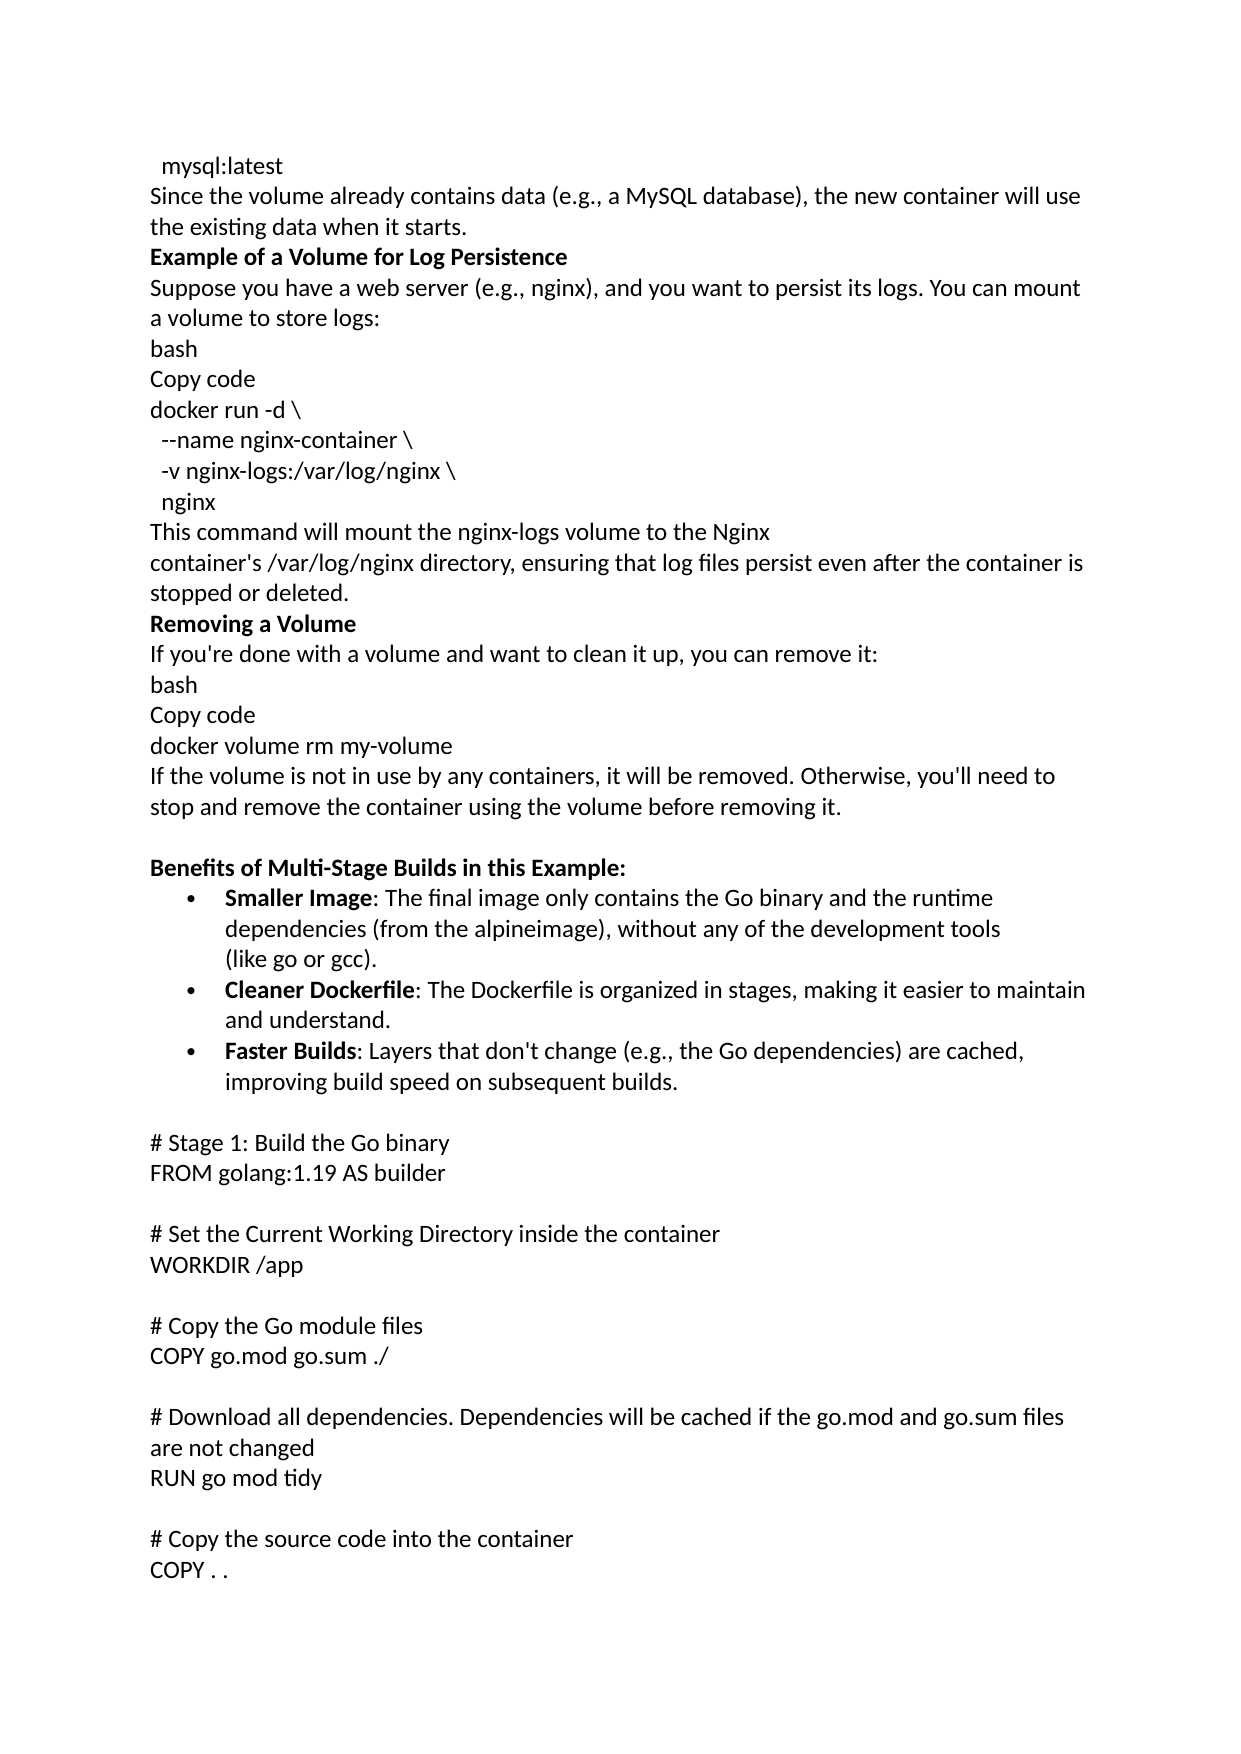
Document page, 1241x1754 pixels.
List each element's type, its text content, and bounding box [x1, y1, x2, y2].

list Cleaner Dockerfile: The Dockerfile is organized in stages, making it easier to maintain and understand. [187, 974, 1090, 1035]
text Benefits of Multi-Stage Builds in this Example: [150, 852, 1090, 882]
text --name nginx-container \ [150, 425, 1090, 455]
text Copy code [150, 364, 1090, 394]
text If the volume is not in use by any containers, it will be removed. Otherwise, you'll need to stop and remove the container using the volume before removing it. [150, 760, 1090, 821]
text bash [150, 333, 1090, 364]
text # Download all dependencies. Dependencies will be cached if the go.mod and go.sum files are not changed [150, 1401, 1090, 1462]
text Removing a Volume [150, 608, 1090, 638]
text This command will mount the nginx-logs volume to the Nginx container's /var/log/nginx directory, ensuring that log files persist even after the container is stopped or deleted. [150, 516, 1090, 608]
text If you're done with a volume and want to clean it up, you can remove it: [150, 638, 1090, 669]
text FROM golang:1.19 AS builder [150, 1157, 1090, 1188]
text COPY . . [150, 1554, 1090, 1584]
text docker volume rm my-volume [150, 730, 1090, 760]
text nginx [150, 486, 1090, 516]
text Copy code [150, 699, 1090, 730]
text Example of a Volume for Log Persistence [150, 242, 1090, 272]
text WORKDIR /app [150, 1249, 1090, 1279]
text # Stage 1: Build the Go binary [150, 1127, 1090, 1157]
list Smaller Image: The final image only contains the Go binary and the runtime dependencies (from the alpineimage), without any of the development tools (like go or gcc). [187, 882, 1090, 974]
text Suppose you have a web server (e.g., nginx), and you want to persist its logs. You can mount a volume to store logs: [150, 272, 1090, 333]
list Faster Builds: Layers that don't change (e.g., the Go dependencies) are cached, improving build speed on subsequent builds. [187, 1035, 1090, 1096]
text Since the volume already contains data (e.g., a MySQL database), the new container will use the existing data when it starts. [150, 181, 1090, 242]
text bash [150, 669, 1090, 699]
text -v nginx-logs:/var/log/nginx \ [150, 455, 1090, 486]
text mysql:latest [150, 150, 1090, 181]
text # Copy the Go module files [150, 1310, 1090, 1340]
text # Set the Current Working Directory inside the container [150, 1218, 1090, 1249]
text # Copy the source code into the container [150, 1523, 1090, 1554]
text RUN go mod tidy [150, 1462, 1090, 1493]
text docker run -d \ [150, 394, 1090, 425]
text COPY go.mod go.sum ./ [150, 1340, 1090, 1371]
